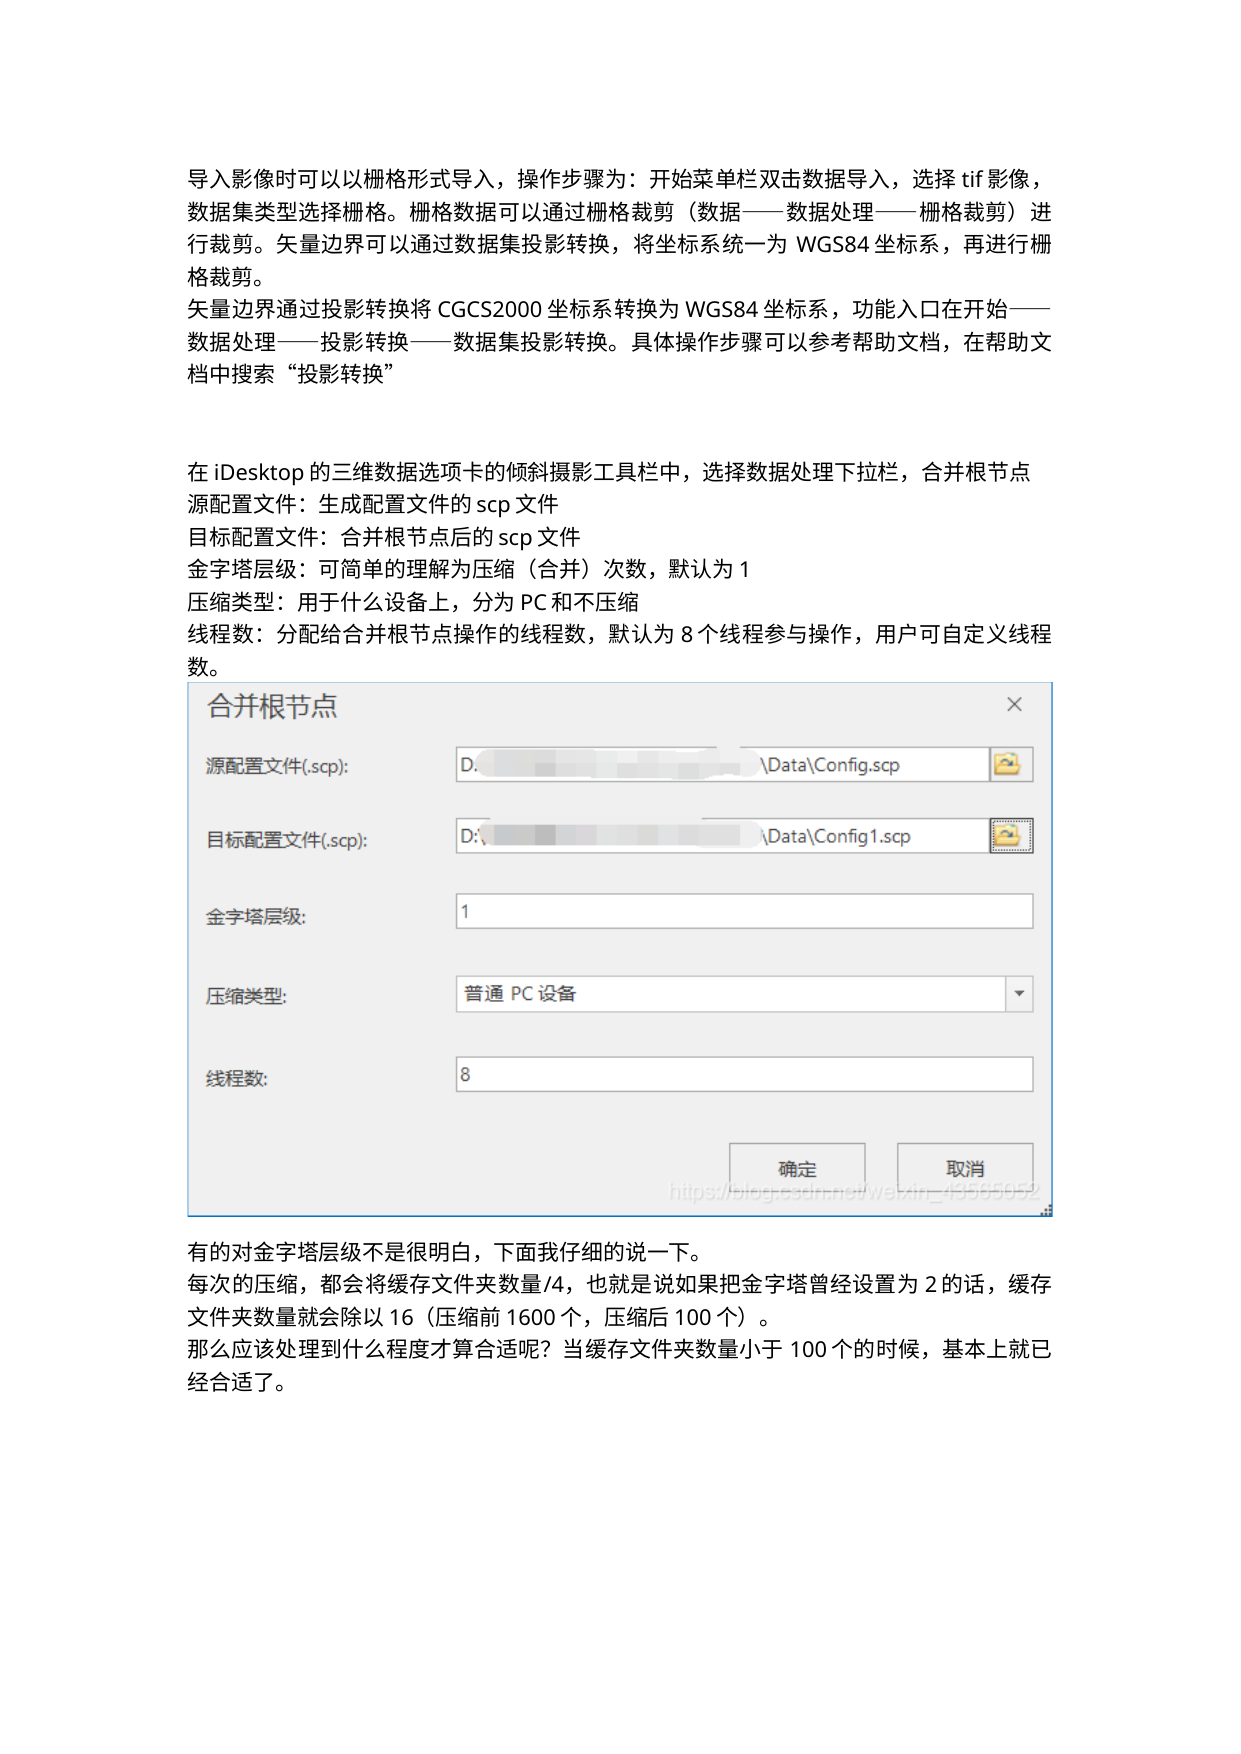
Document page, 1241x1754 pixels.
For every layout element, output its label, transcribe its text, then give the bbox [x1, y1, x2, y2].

text 线程数：分配给合并根节点操作的线程数，默认为8个线程参与操作，用户可自定义线程数。 [187, 617, 1053, 682]
picture [187, 682, 1053, 1217]
text 在iDesktop的三维数据选项卡的倾斜摄影工具栏中，选择数据处理下拉栏，合并根节点 [187, 454, 1053, 487]
text 有的对金字塔层级不是很明白，下面我仔细的说一下。 [187, 1234, 1053, 1267]
text 目标配置文件：合并根节点后的scp文件 [187, 519, 1053, 552]
text 导入影像时可以以栅格形式导入，操作步骤为：开始菜单栏双击数据导入，选择tif影像，数据集类型选择栅格。栅格数据可以通过栅格裁剪（数据——数据处理——栅格裁剪）进行裁剪。矢量边界可以通过数据集投影转换，将坐标系统一为WGS84坐标系，再进行栅格裁剪。 [187, 162, 1053, 292]
text 那么应该处理到什么程度才算合适呢？当缓存文件夹数量小于100个的时候，基本上就已经合适了。 [187, 1332, 1053, 1397]
text 金字塔层级：可简单的理解为压缩（合并）次数，默认为1 [187, 552, 1053, 584]
text 源配置文件：生成配置文件的scp文件 [187, 487, 1053, 519]
text 压缩类型：用于什么设备上，分为PC和不压缩 [187, 584, 1053, 617]
text 矢量边界通过投影转换将CGCS2000坐标系转换为WGS84坐标系，功能入口在开始——数据处理——投影转换——数据集投影转换。具体操作步骤可以参考帮助文档，在帮助文档中搜索“投影转换” [187, 292, 1053, 422]
text 每次的压缩，都会将缓存文件夹数量/4，也就是说如果把金字塔曾经设置为2的话，缓存文件夹数量就会除以16（压缩前1600个，压缩后100个）。 [187, 1267, 1053, 1332]
